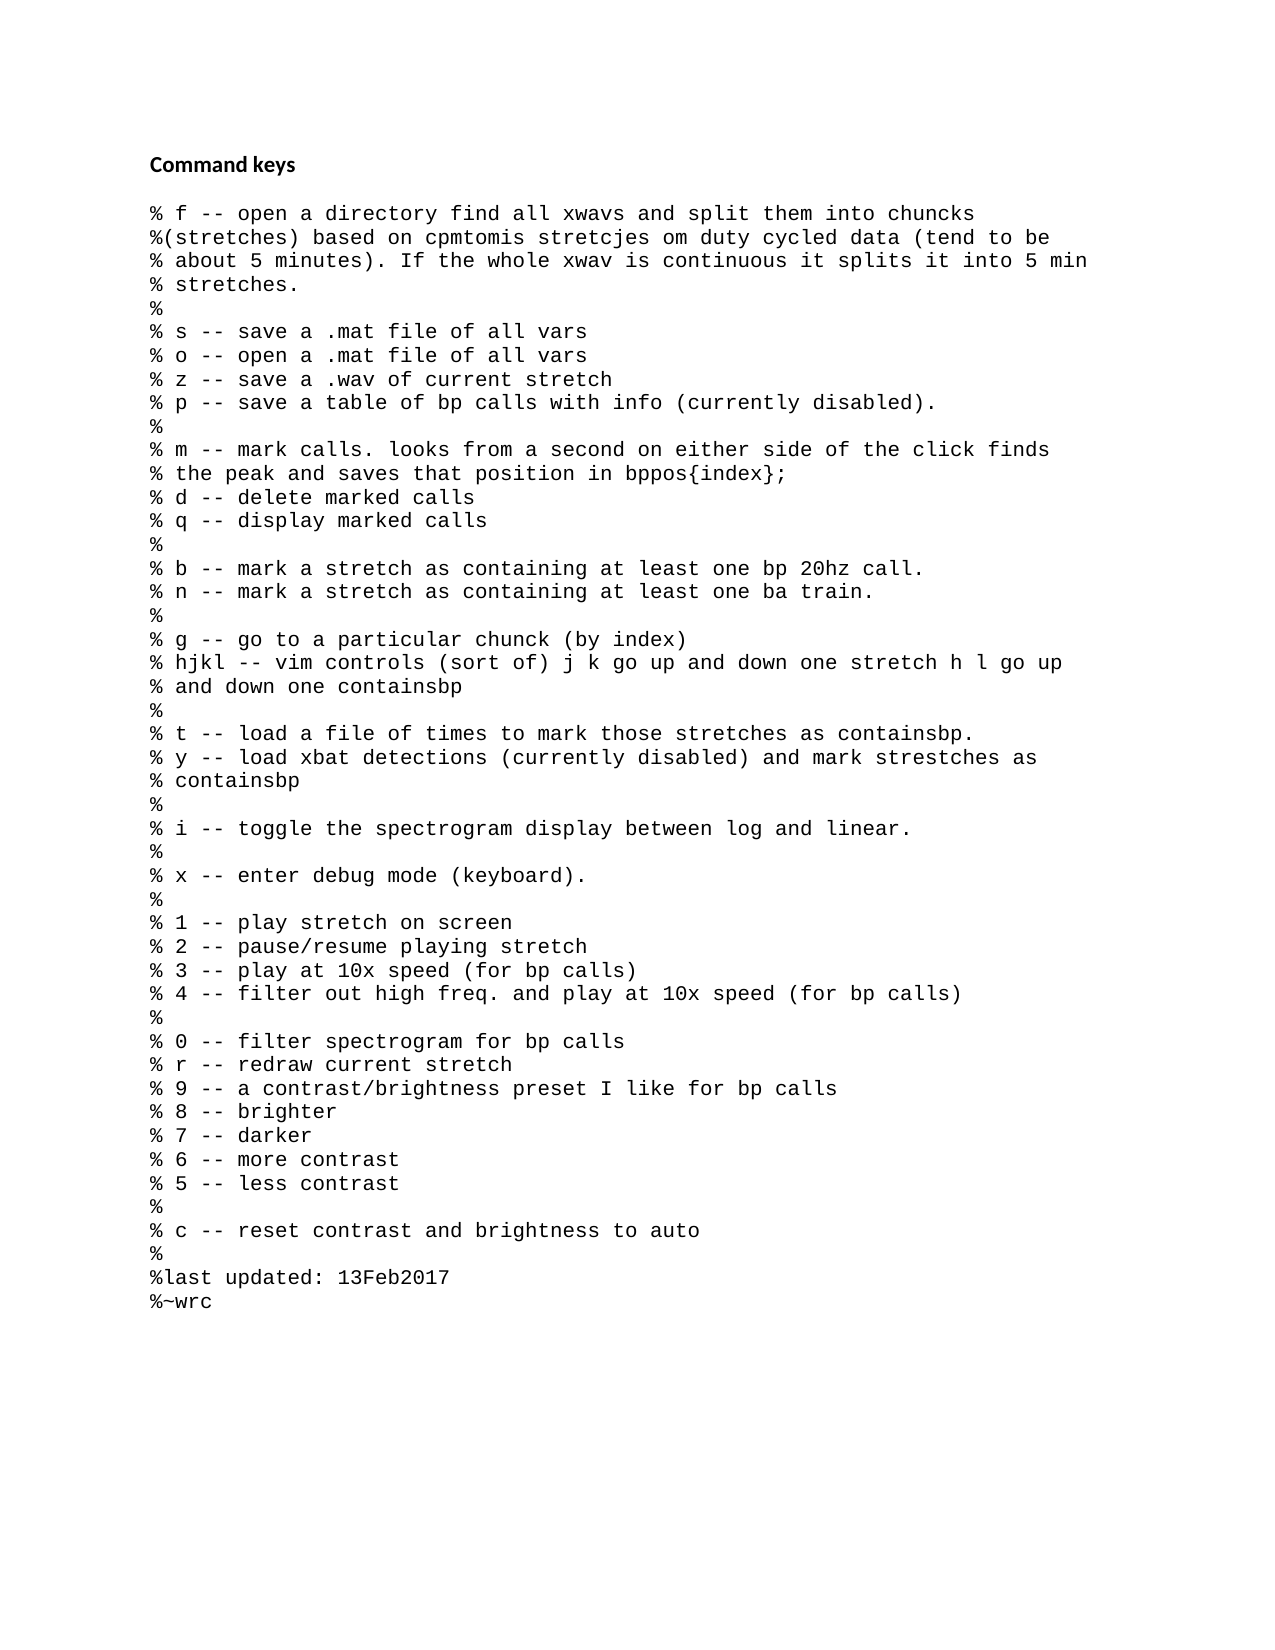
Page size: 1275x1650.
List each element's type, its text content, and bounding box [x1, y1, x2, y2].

text % [150, 416, 1125, 439]
text % d -- delete marked calls [150, 487, 1125, 510]
text % about 5 minutes). If the whole xwav is continuous it splits it into 5 min [150, 250, 1125, 274]
text % g -- go to a particular chunck (by index) [150, 629, 1125, 652]
text % 4 -- filter out high freq. and play at 10x speed (for bp calls) [150, 983, 1125, 1007]
text % and down one containsbp [150, 676, 1125, 699]
text % containsbp [150, 771, 1125, 794]
text % f -- open a directory find all xwavs and split them into chuncks [150, 203, 1125, 227]
text % c -- reset contrast and brightness to auto [150, 1220, 1125, 1243]
text % [150, 1007, 1125, 1031]
text % z -- save a .wav of current stretch [150, 368, 1125, 392]
text % [150, 699, 1125, 723]
text % y -- load xbat detections (currently disabled) and mark strestches as [150, 747, 1125, 771]
text % r -- redraw current stretch [150, 1054, 1125, 1078]
text % 5 -- less contrast [150, 1172, 1125, 1196]
text % 7 -- darker [150, 1125, 1125, 1149]
text % p -- save a table of bp calls with info (currently disabled). [150, 392, 1125, 416]
text % x -- enter debug mode (keyboard). [150, 865, 1125, 889]
text % i -- toggle the spectrogram display between log and linear. [150, 818, 1125, 841]
text Command keys [150, 150, 1125, 178]
text % m -- mark calls. looks from a second on either side of the click finds [150, 439, 1125, 463]
text %last updated: 13Feb2017 [150, 1267, 1125, 1291]
text % [150, 1196, 1125, 1220]
text % 2 -- pause/resume playing stretch [150, 936, 1125, 960]
text % n -- mark a stretch as containing at least one ba train. [150, 581, 1125, 605]
text % t -- load a file of times to mark those stretches as containsbp. [150, 723, 1125, 747]
text % hjkl -- vim controls (sort of) j k go up and down one stretch h l go up [150, 652, 1125, 676]
text % 6 -- more contrast [150, 1149, 1125, 1172]
text % [150, 1243, 1125, 1267]
text % b -- mark a stretch as containing at least one bp 20hz call. [150, 558, 1125, 581]
text % [150, 889, 1125, 912]
text % [150, 534, 1125, 558]
text % [150, 605, 1125, 629]
text % [150, 794, 1125, 818]
text % [150, 298, 1125, 321]
text % 0 -- filter spectrogram for bp calls [150, 1031, 1125, 1054]
text % s -- save a .mat file of all vars [150, 321, 1125, 345]
text % stretches. [150, 274, 1125, 298]
text % 8 -- brighter [150, 1102, 1125, 1125]
text % 1 -- play stretch on screen [150, 912, 1125, 936]
text %~wrc [150, 1291, 1125, 1314]
text %(stretches) based on cpmtomis stretcjes om duty cycled data (tend to be [150, 227, 1125, 250]
text % the peak and saves that position in bppos{index}; [150, 463, 1125, 487]
text % [150, 841, 1125, 865]
text % q -- display marked calls [150, 510, 1125, 534]
text % 3 -- play at 10x speed (for bp calls) [150, 960, 1125, 983]
text % 9 -- a contrast/brightness preset I like for bp calls [150, 1078, 1125, 1102]
text % o -- open a .mat file of all vars [150, 345, 1125, 368]
